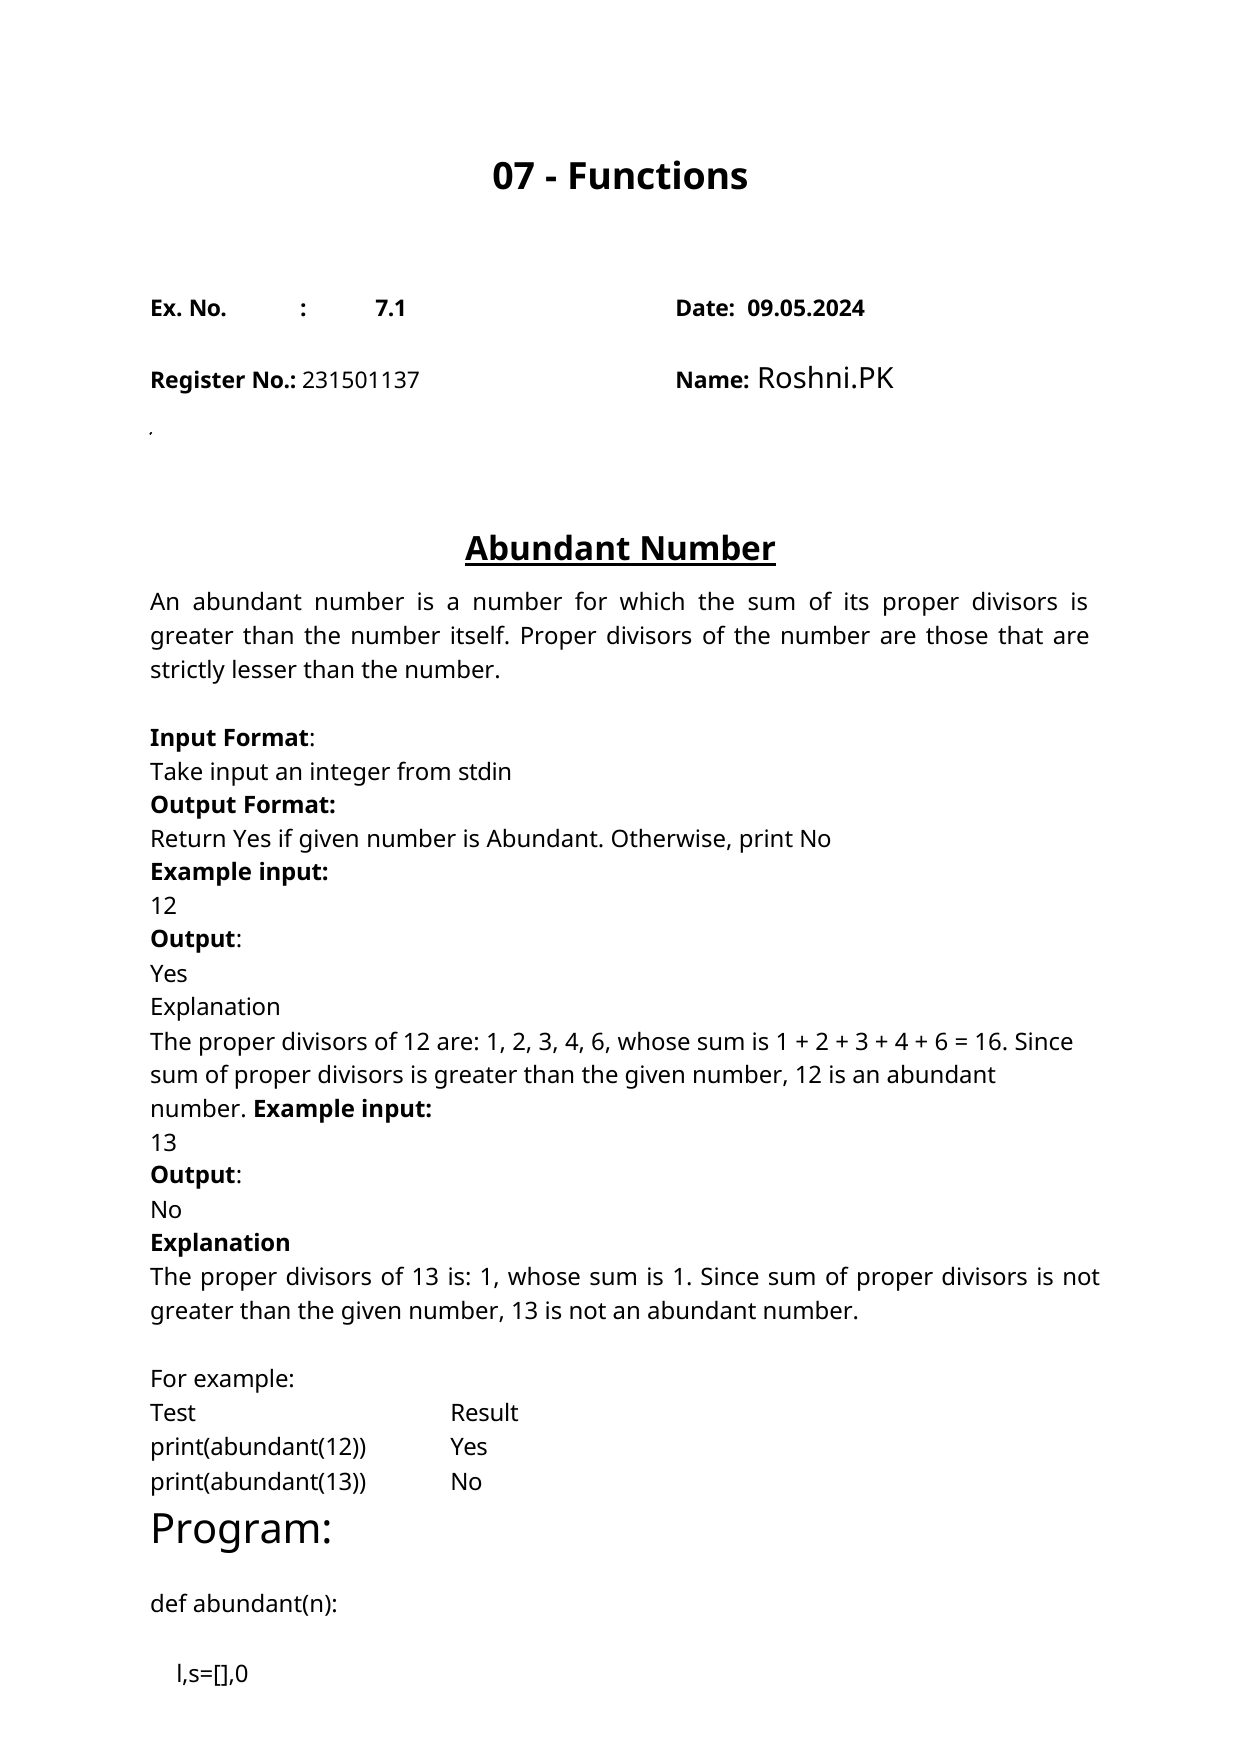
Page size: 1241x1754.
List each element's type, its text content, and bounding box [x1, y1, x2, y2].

text Return Yes if given number is Abundant. Otherwise, print No [150, 822, 1138, 854]
text Output: [150, 922, 1138, 955]
text Explanation [150, 1226, 1138, 1258]
text Register No.: 231501137 Name: Roshni.PK [150, 357, 1138, 397]
text No [150, 1192, 1138, 1225]
text Input Format: [150, 720, 1138, 753]
subtitle Program: [150, 1499, 1138, 1556]
text 07 - Functions [129, 149, 1111, 200]
text Ex. No. : 7.1 Date: 09.05.2024 [150, 292, 1138, 323]
text For example: [150, 1362, 1138, 1394]
text The proper divisors of 12 are: 1, 2, 3, 4, 6, whose sum is 1 + 2 + 3 + 4 + 6 = 16. Since sum of proper divisors is greater than the given number, 12 is an abundant number. Example input: [150, 1024, 1087, 1124]
text Test Result [150, 1396, 1138, 1429]
text print(abundant(13)) No [150, 1464, 1138, 1497]
text The proper divisors of 13 is: 1, whose sum is 1. Since sum of proper divisors is not greater than the given number, 13 is not an abundant number. [150, 1259, 1138, 1326]
text An abundant number is a number for which the sum of its proper divisors is greater than the number itself. Proper divisors of the number are those that are strictly lesser than the number. [150, 584, 1091, 685]
text Output: [150, 1158, 1138, 1191]
text Take input an integer from stdin [150, 754, 1138, 787]
text 12 [150, 889, 1138, 921]
text Yes Explanation [150, 957, 290, 1023]
text def abundant(n): l,s=[],0 [150, 1587, 368, 1689]
text 13 [150, 1125, 1138, 1158]
text Output Format: [150, 788, 1138, 821]
subtitle Abundant Number [129, 525, 1111, 570]
text print(abundant(12)) Yes [150, 1430, 1138, 1463]
text Example input: [150, 855, 1138, 888]
